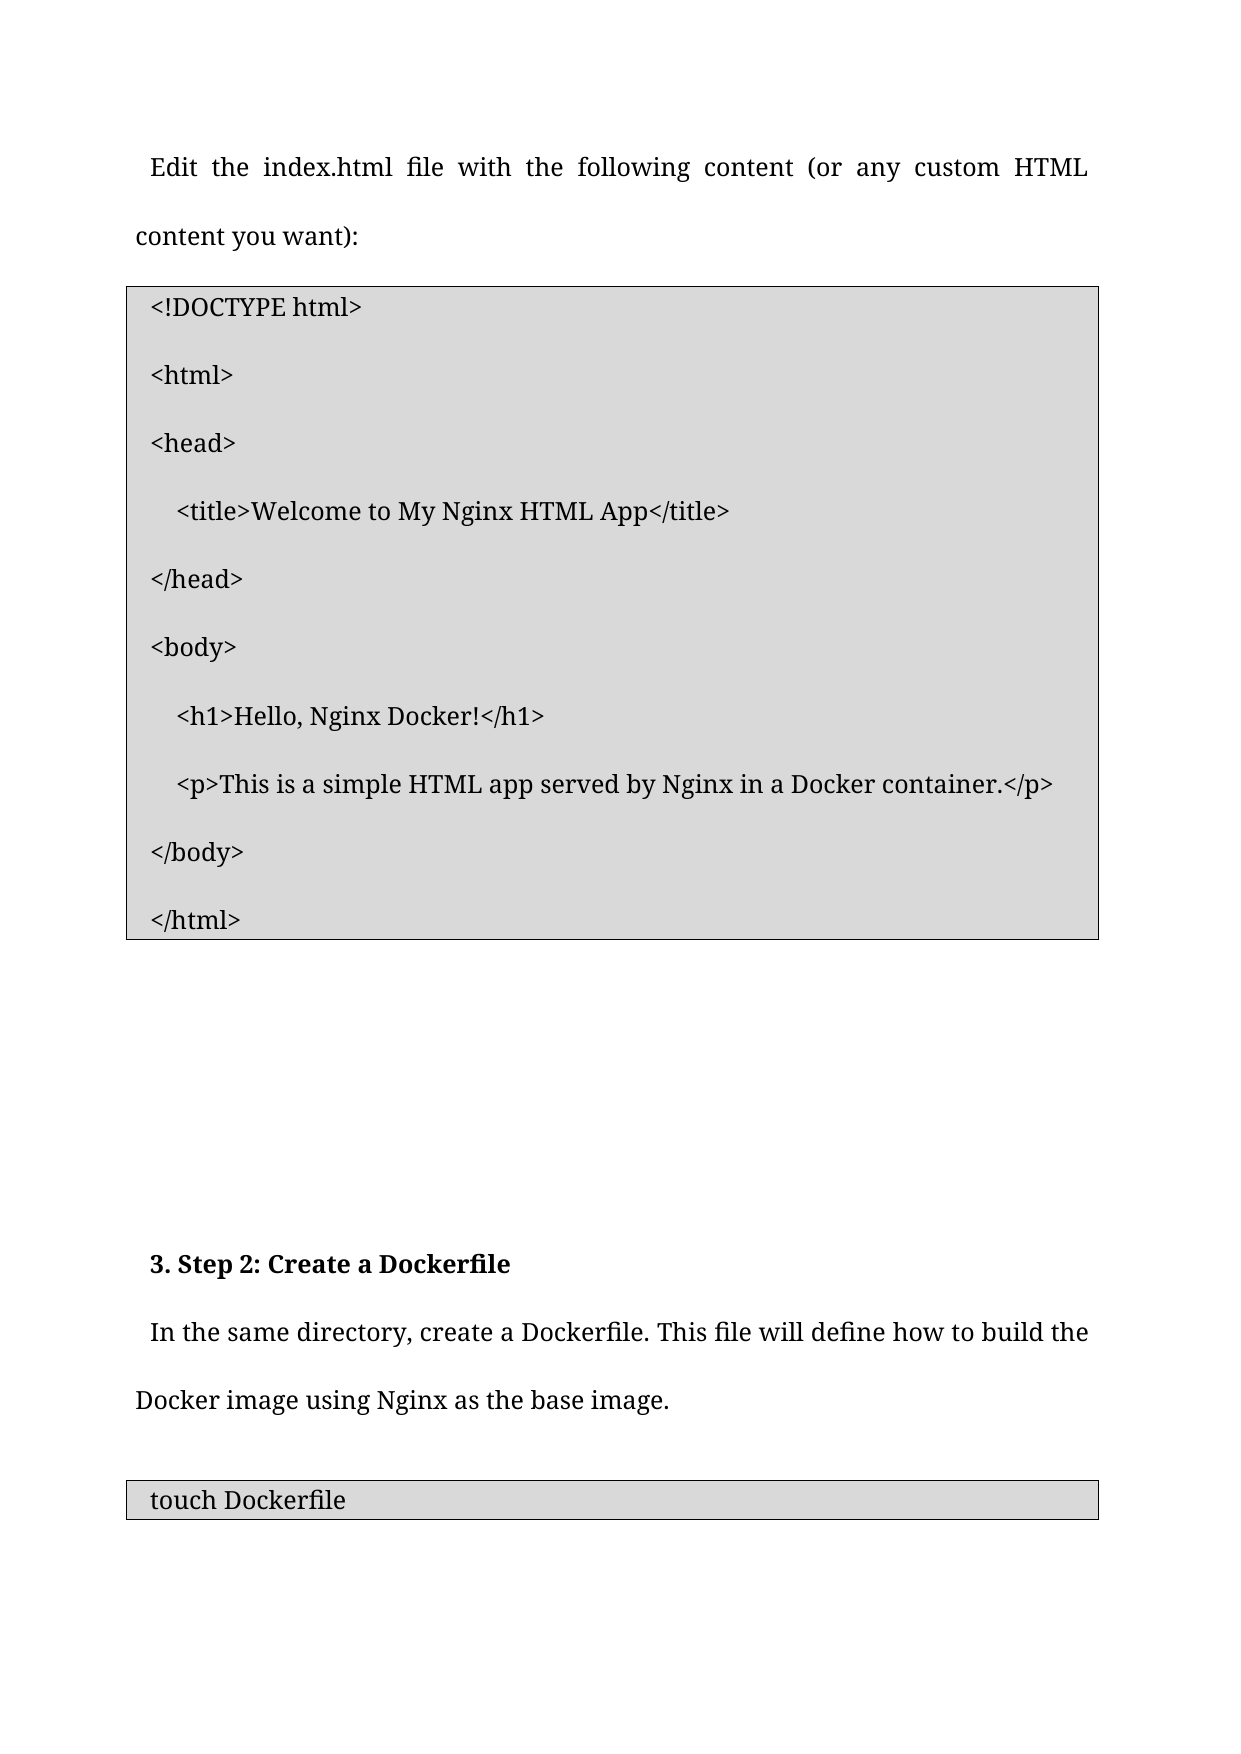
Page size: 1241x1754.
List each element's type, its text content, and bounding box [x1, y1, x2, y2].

text </html> [127, 899, 1098, 939]
text touch Dockerfile [127, 1481, 1098, 1519]
text <title>Welcome to My Nginx HTML App</title> [127, 491, 1098, 528]
text <html> [127, 354, 1098, 392]
text </head> [127, 559, 1098, 596]
text Edit the index.html file with the following content (or any custom HTML content you want): [135, 150, 1090, 252]
text <!DOCTYPE html> [127, 287, 1098, 323]
text 3. Step 2: Create a Dockerfile [135, 1246, 1090, 1280]
text <body> [127, 627, 1098, 664]
text </body> [127, 831, 1098, 868]
text <head> [127, 422, 1098, 460]
text <h1>Hello, Nginx Docker!</h1> [127, 695, 1098, 732]
text In the same directory, create a Dockerfile. This file will define how to build the Docker image using Nginx as the base image. [135, 1314, 1090, 1417]
text <p>This is a simple HTML app served by Nginx in a Docker container.</p> [127, 763, 1098, 800]
